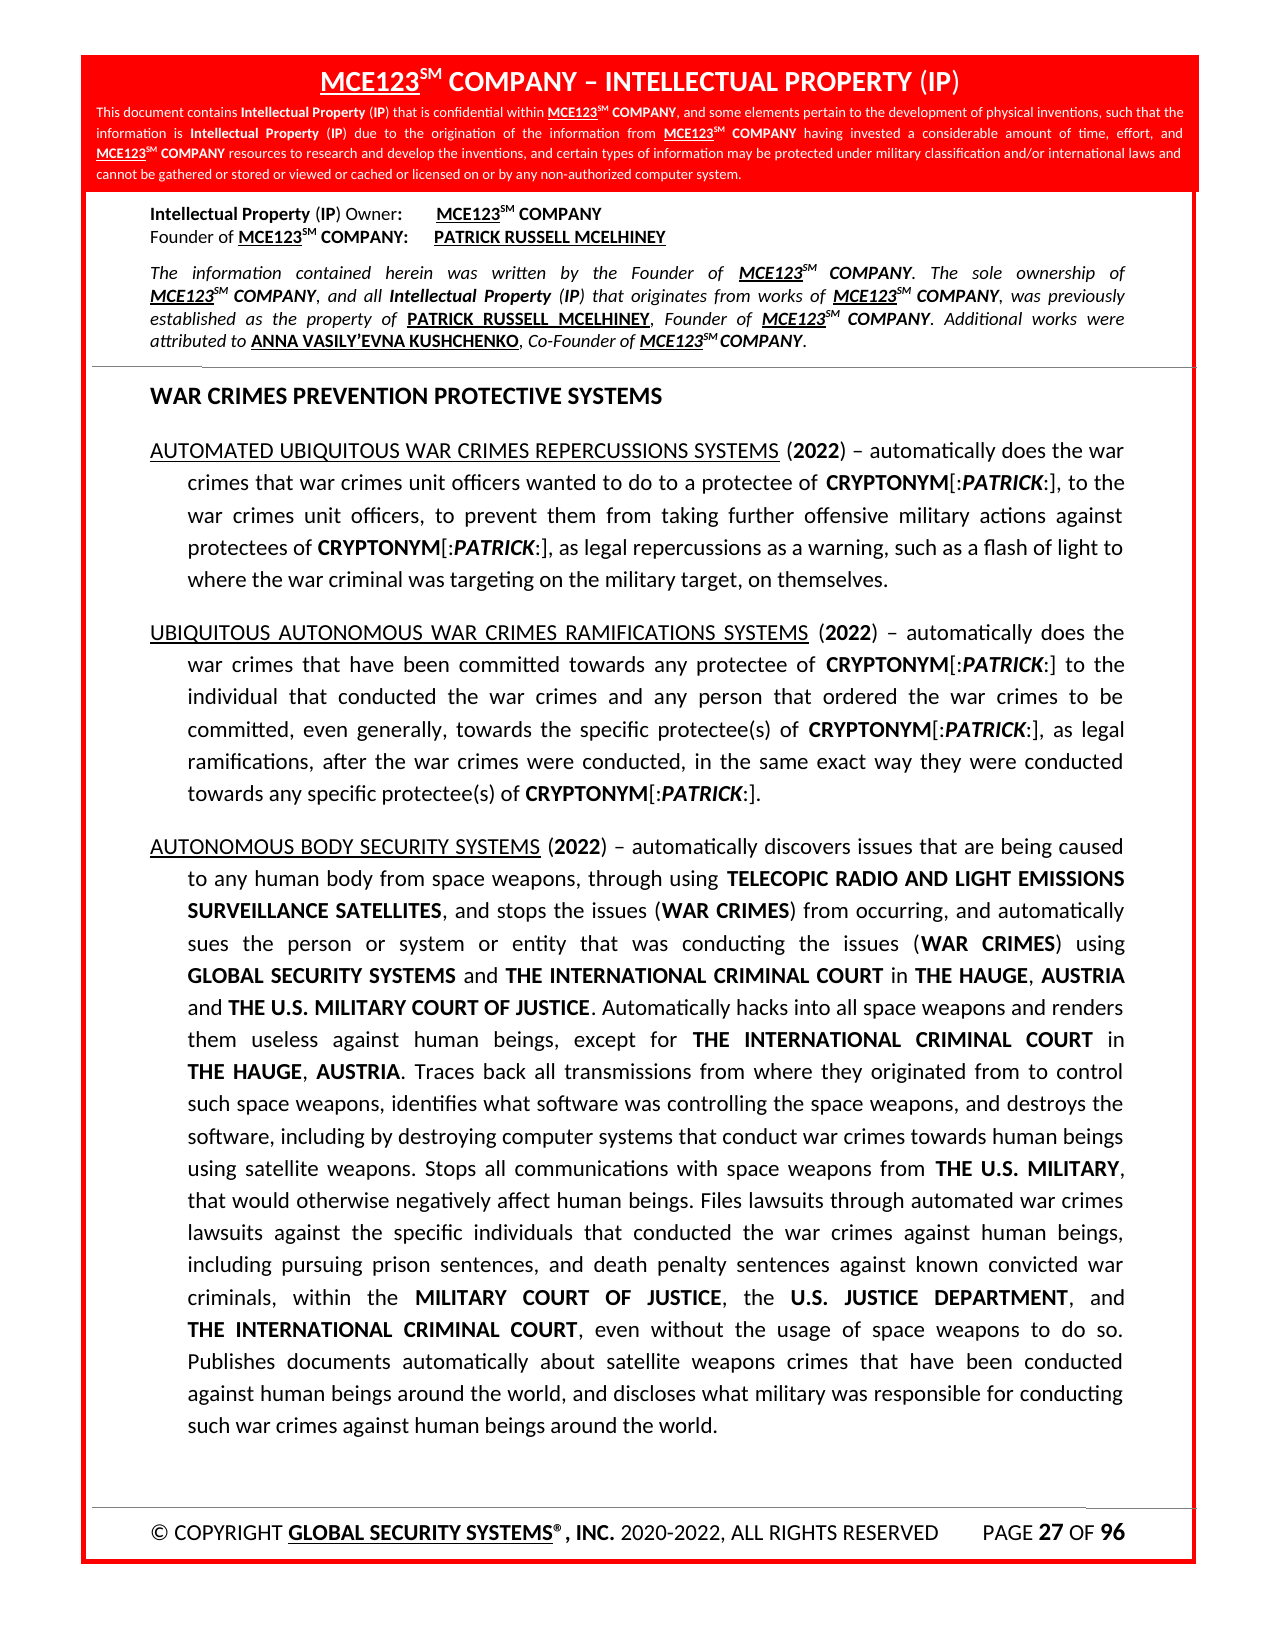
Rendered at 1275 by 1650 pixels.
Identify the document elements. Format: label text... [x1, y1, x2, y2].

text AUTOMATED UBIQUITOUS WAR CRIMES REPERCUSSIONS SYSTEMS (2022) – automatically does the war crimes that war crimes unit officers wanted to do to a protectee of CRYPTONYM[:PATRICK:], to the war crimes unit officers, to prevent them from taking further offensive military actions against protectees of CRYPTONYM[:PATRICK:], as legal repercussions as a warning, such as a flash of light to where the war criminal was targeting on the military target, on themselves. [150, 436, 1125, 593]
text WAR CRIMES PREVENTION PROTECTIVE SYSTEMS [150, 381, 1125, 411]
text AUTONOMOUS BODY SECURITY SYSTEMS (2022) – automatically discovers issues that are being caused to any human body from space weapons, through using TELECOPIC RADIO AND LIGHT EMISSIONS SURVEILLANCE SATELLITES, and stops the issues (WAR CRIMES) from occurring, and automatically sues the person or system or entity that was conducting the issues (WAR CRIMES) using GLOBAL SECURITY SYSTEMS and THE INTERNATIONAL CRIMINAL COURT in THE HAUGE, AUSTRIA and THE U.S. MILITARY COURT OF JUSTICE. Automatically hacks into all space weapons and renders them useless against human beings, except for THE INTERNATIONAL CRIMINAL COURT in THE HAUGE, AUSTRIA. Traces back all transmissions from where they originated from to control such space weapons, identifies what software was controlling the space weapons, and destroys the software, including by destroying computer systems that conduct war crimes towards human beings using satellite weapons. Stops all communications with space weapons from THE U.S. MILITARY, that would otherwise negatively affect human beings. Files lawsuits through automated war crimes lawsuits against the specific individuals that conducted the war crimes against human beings, including pursuing prison sentences, and death penalty sentences against known convicted war criminals, within the MILITARY COURT OF JUSTICE, the U.S. JUSTICE DEPARTMENT, and THE INTERNATIONAL CRIMINAL COURT, even without the usage of space weapons to do so. Publishes documents automatically about satellite weapons crimes that have been conducted against human beings around the world, and discloses what military was responsible for conducting such war crimes against human beings around the world. [150, 832, 1125, 1439]
text UBIQUITOUS AUTONOMOUS WAR CRIMES RAMIFICATIONS SYSTEMS (2022) – automatically does the war crimes that have been committed towards any protectee of CRYPTONYM[:PATRICK:] to the individual that conducted the war crimes and any person that ordered the war crimes to be committed, even generally, towards the specific protectee(s) of CRYPTONYM[:PATRICK:], as legal ramifications, after the war crimes were conducted, in the same exact way they were conducted towards any specific protectee(s) of CRYPTONYM[:PATRICK:]. [150, 618, 1125, 807]
